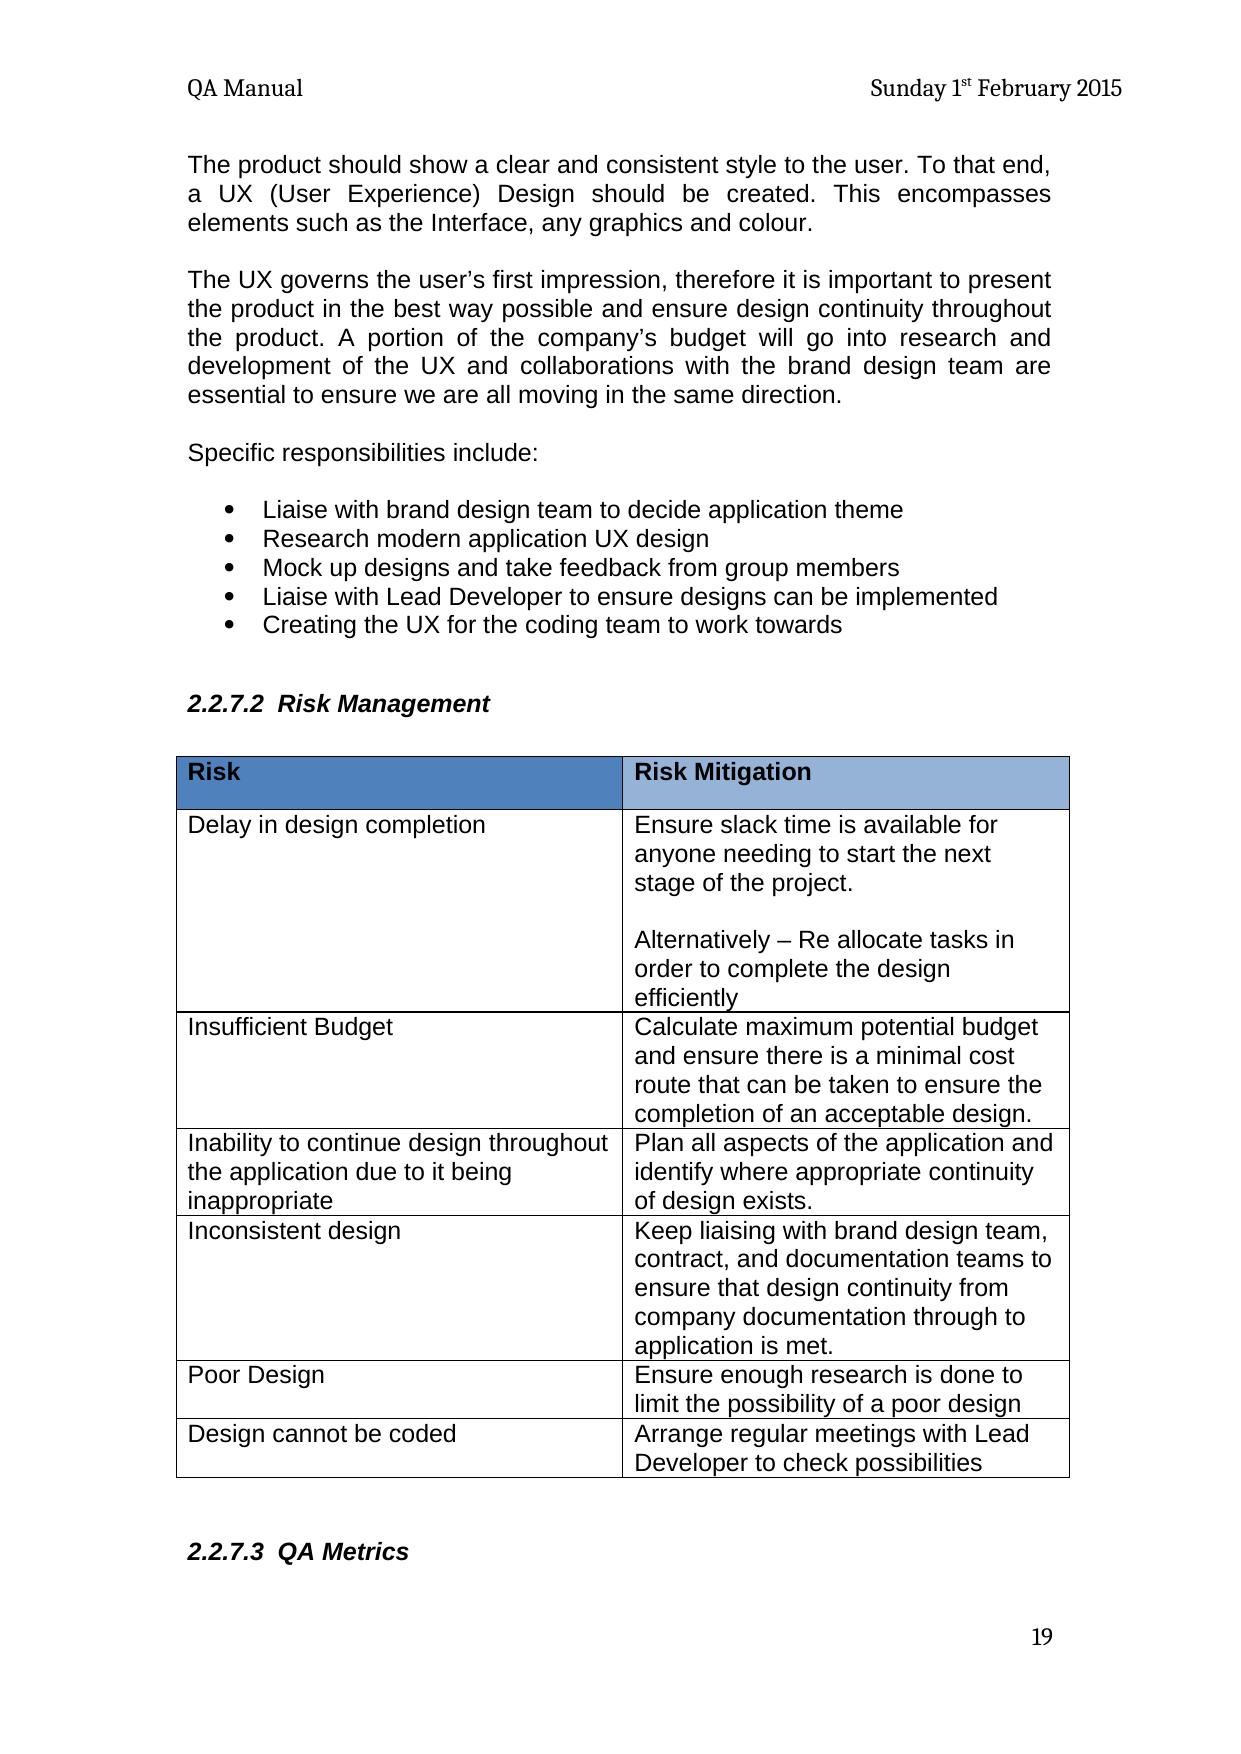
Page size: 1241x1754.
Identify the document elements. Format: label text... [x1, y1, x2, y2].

table_cell Calculate maximum potential budget and ensure there is a minimal cost route that can be taken to ensure the completion of an acceptable design. [623, 1013, 1069, 1127]
text The UX governs the user’s first impression, therefore it is important to present the product in the best way possible and ensure design continuity throughout the product. A portion of the company’s budget will go into research and development of the UX and collaborations with the brand design team are essential to ensure we are all moving in the same direction. [187, 265, 1053, 409]
text Specific responsibilities include: [187, 437, 1053, 466]
text The product should show a clear and consistent style to the user. To that end, a UX (User Experience) Design should be created. This encompasses elements such as the Interface, any graphics and colour. [187, 150, 1053, 236]
subtitle Risk Management [187, 689, 1053, 718]
table_cell Insufficient Budget [177, 1013, 622, 1127]
table_header Risk Mitigation [623, 757, 1069, 809]
table_cell Inability to continue design throughout the application due to it being inappropriate [177, 1129, 622, 1215]
list Liaise with brand design team to decide application theme [225, 495, 1053, 524]
list Research modern application UX design [225, 524, 1053, 553]
table_cell Poor Design [177, 1361, 622, 1418]
table_cell Delay in design completion [177, 810, 622, 1011]
table_cell Keep liaising with brand design team, contract, and documentation teams to ensure that design continuity from company documentation through to application is met. [623, 1216, 1069, 1359]
table_cell Inconsistent design [177, 1216, 622, 1359]
list Liaise with Lead Developer to ensure designs can be implemented [225, 582, 1053, 610]
table_header Risk [177, 757, 622, 809]
table_cell Design cannot be coded [177, 1419, 622, 1477]
list Creating the UX for the coding team to work towards [225, 610, 1053, 639]
list Mock up designs and take feedback from group members [225, 553, 1053, 582]
subtitle QA Metrics [187, 1537, 1053, 1566]
table_cell Ensure slack time is available for anyone needing to start the next stage of the project. Alternatively – Re allocate tasks in order to complete the design efficiently [623, 810, 1069, 1011]
table_cell Ensure enough research is done to limit the possibility of a poor design [623, 1361, 1069, 1418]
table_cell Plan all aspects of the application and identify where appropriate continuity of design exists. [623, 1129, 1069, 1215]
table_cell Arrange regular meetings with Lead Developer to check possibilities [623, 1419, 1069, 1477]
